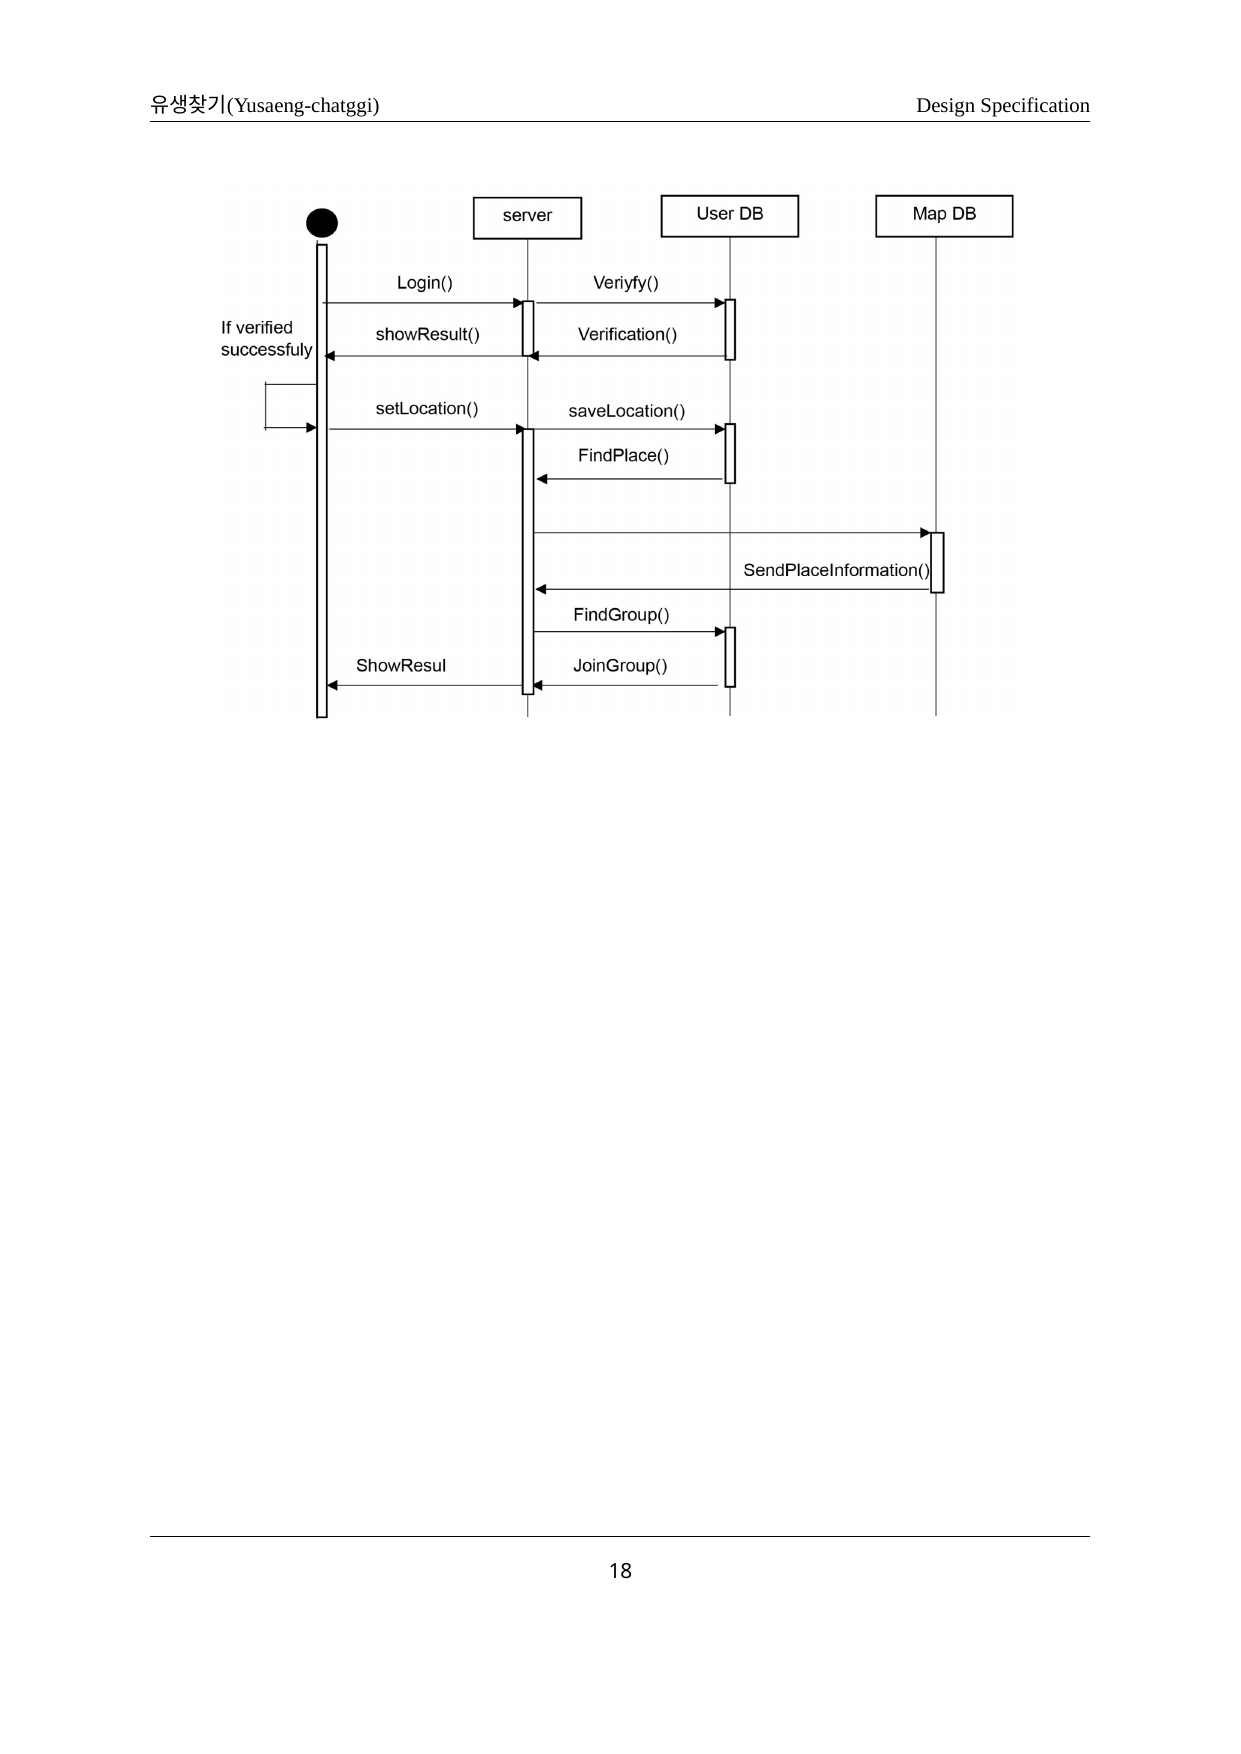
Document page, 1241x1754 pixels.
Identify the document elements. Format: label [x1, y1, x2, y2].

picture [213, 177, 1027, 726]
